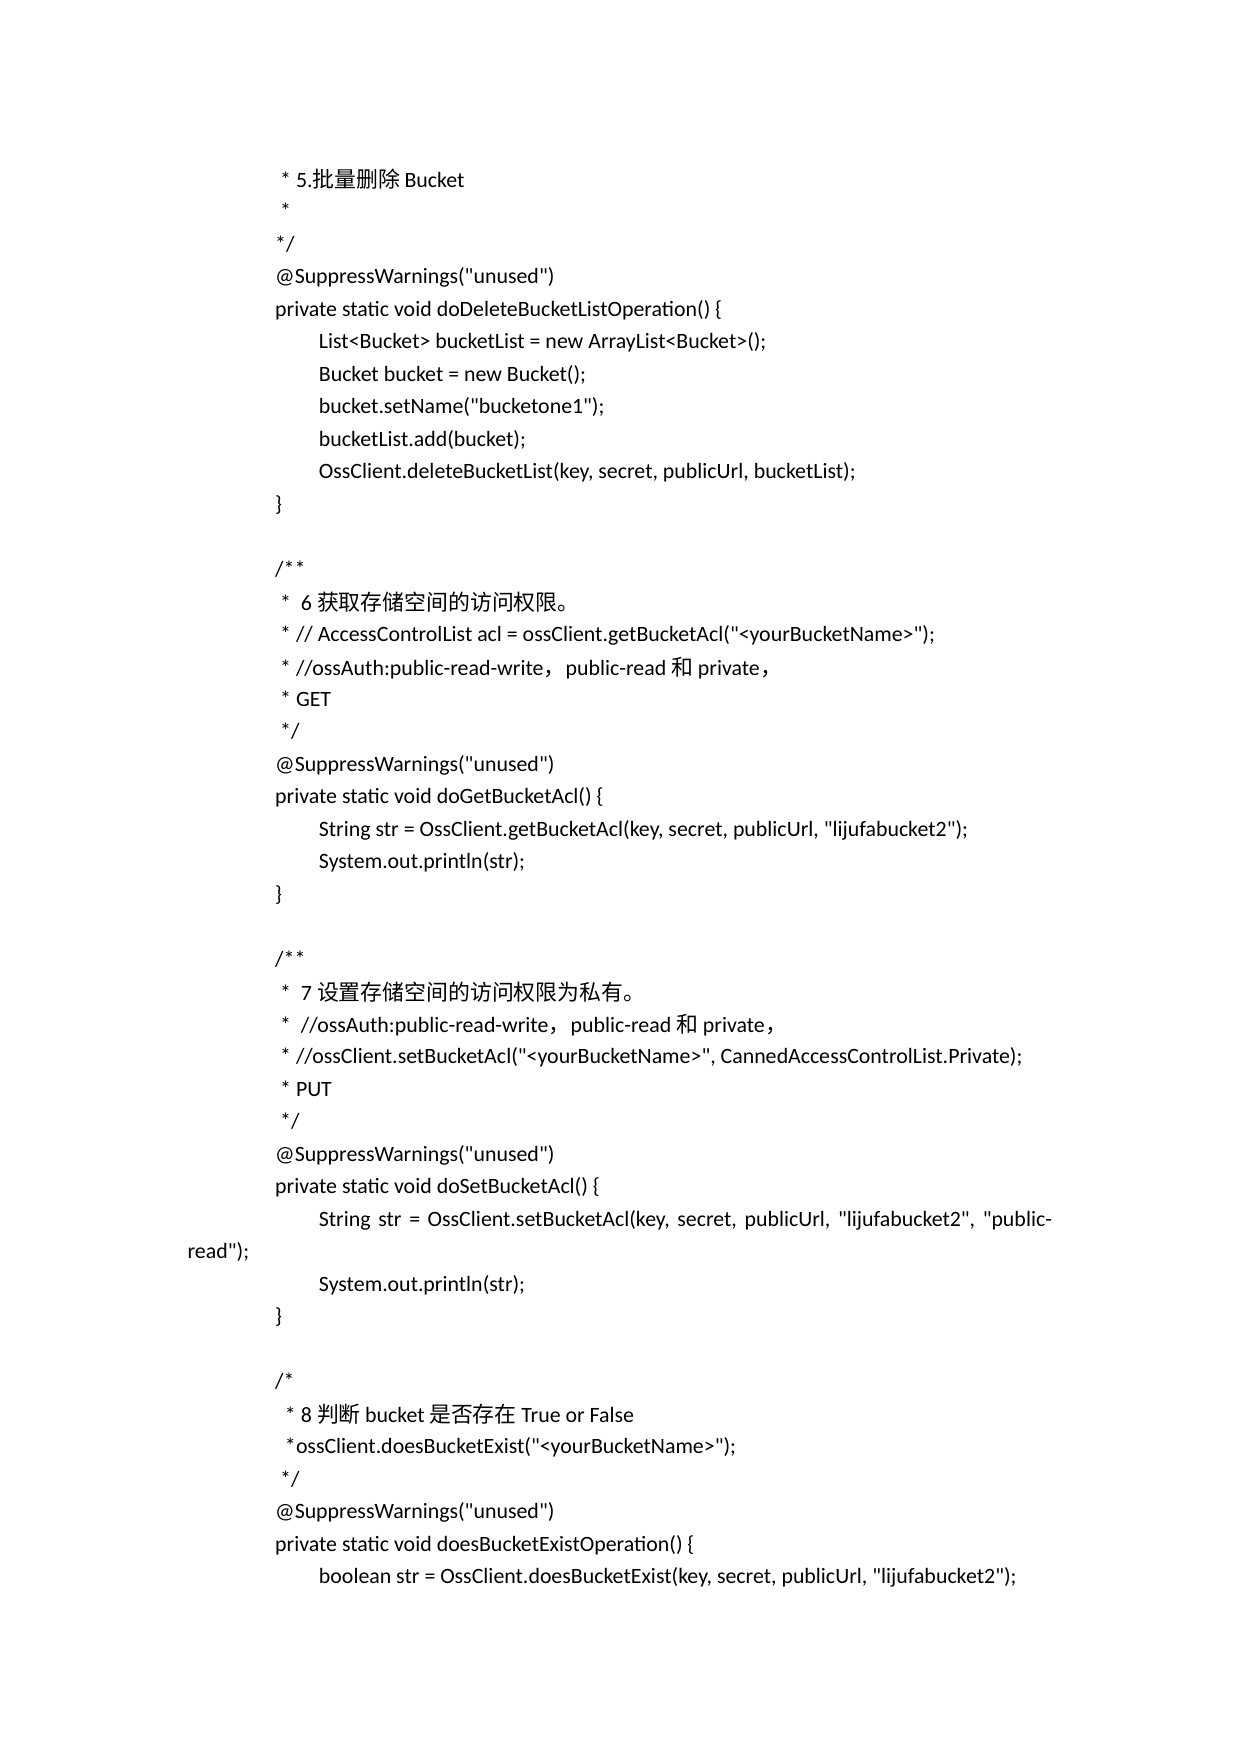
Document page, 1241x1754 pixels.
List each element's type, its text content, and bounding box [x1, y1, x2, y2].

text * GET [187, 682, 1053, 714]
text String str = OssClient.setBucketAcl(key, secret, publicUrl, "lijufabucket2", "public-read"); [187, 1202, 1053, 1267]
text */ [187, 714, 1053, 747]
text } [187, 877, 1053, 909]
text *ossClient.doesBucketExist("<yourBucketName>"); [187, 1429, 1053, 1462]
text bucket.setName("bucketone1"); [187, 389, 1053, 422]
text * [187, 194, 1053, 227]
text * PUT [187, 1072, 1053, 1104]
text * 6 获取存储空间的访问权限。 [187, 584, 1053, 617]
text * //ossAuth:public-read-write，public-read 和 private， [187, 1007, 1053, 1039]
text } [187, 487, 1053, 519]
text @SuppressWarnings("unused") [187, 1137, 1053, 1169]
text @SuppressWarnings("unused") [187, 1494, 1053, 1527]
text /* [187, 1364, 1053, 1397]
text System.out.println(str); [187, 1267, 1053, 1299]
text * // AccessControlList acl = ossClient.getBucketAcl("<yourBucketName>"); [187, 617, 1053, 649]
text private static void doesBucketExistOperation() { [187, 1527, 1053, 1559]
text */ [187, 1462, 1053, 1494]
text * 5.批量删除Bucket [187, 162, 1053, 194]
text * //ossAuth:public-read-write，public-read 和 private， [187, 649, 1053, 682]
text OssClient.deleteBucketList(key, secret, publicUrl, bucketList); [187, 454, 1053, 487]
text boolean str = OssClient.doesBucketExist(key, secret, publicUrl, "lijufabucket2"); [187, 1559, 1053, 1592]
text private static void doDeleteBucketListOperation() { [187, 292, 1053, 324]
text System.out.println(str); [187, 844, 1053, 877]
text } [187, 1299, 1053, 1332]
text * //ossClient.setBucketAcl("<yourBucketName>", CannedAccessControlList.Private); [187, 1039, 1053, 1072]
text String str = OssClient.getBucketAcl(key, secret, publicUrl, "lijufabucket2"); [187, 812, 1053, 844]
text /** [187, 942, 1053, 974]
text */ [187, 1104, 1053, 1137]
text * 7 设置存储空间的访问权限为私有。 [187, 974, 1053, 1007]
text * 8 判断bucket是否存在 True or False [187, 1397, 1053, 1429]
text private static void doGetBucketAcl() { [187, 779, 1053, 812]
text private static void doSetBucketAcl() { [187, 1169, 1053, 1202]
text @SuppressWarnings("unused") [187, 259, 1053, 292]
text /** [187, 552, 1053, 584]
text bucketList.add(bucket); [187, 422, 1053, 454]
text @SuppressWarnings("unused") [187, 747, 1053, 779]
text Bucket bucket = new Bucket(); [187, 357, 1053, 389]
text */ [187, 227, 1053, 259]
text List<Bucket> bucketList = new ArrayList<Bucket>(); [187, 324, 1053, 357]
